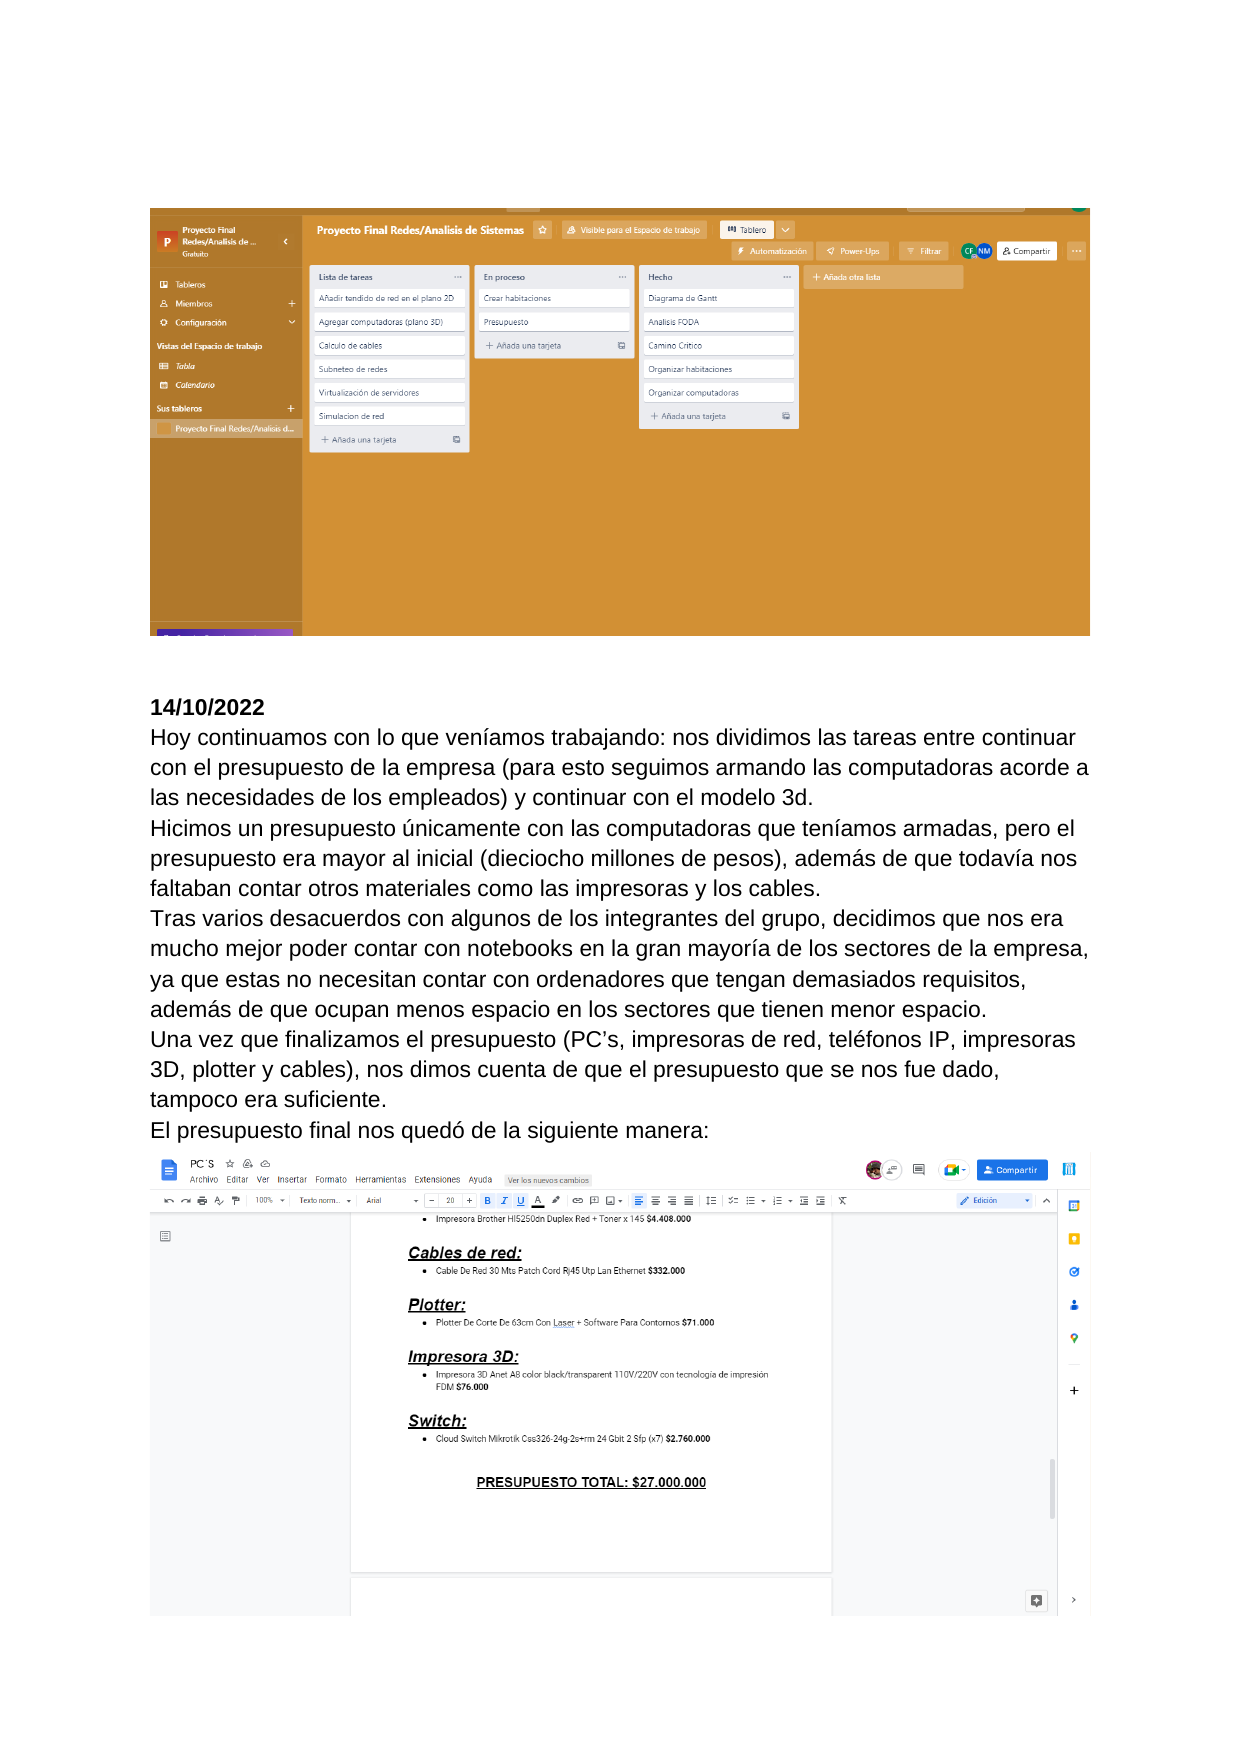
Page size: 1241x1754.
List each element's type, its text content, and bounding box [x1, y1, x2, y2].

picture [149, 1152, 1091, 1616]
text El presupuesto final nos quedó de la siguiente manera: [150, 1117, 1090, 1143]
picture [150, 208, 1091, 636]
text Hoy continuamos con lo que veníamos trabajando: nos dividimos las tareas entre continuar con el presupuesto de la empresa (para esto seguimos armando las computadoras acorde a las necesidades de los empleados) y continuar con el modelo 3d. [150, 724, 1090, 811]
text Hicimos un presupuesto únicamente con las computadoras que teníamos armadas, pero el presupuesto era mayor al inicial (dieciocho millones de pesos), además de que todavía nos faltaban contar otros materiales como las impresoras y los cables. [150, 814, 1090, 901]
text Tras varios desacuerdos con algunos de los integrantes del grupo, decidimos que nos era mucho mejor poder contar con notebooks en la gran mayoría de los sectores de la empresa, ya que estas no necesitan contar con ordenadores que tengan demasiados requisitos, además de que ocupan menos espacio en los sectores que tienen menor espacio. [150, 905, 1090, 1022]
text 14/10/2022 [150, 694, 1090, 720]
text Una vez que finalizamos el presupuesto (PC’s, impresoras de red, teléfonos IP, impresoras 3D, plotter y cables), nos dimos cuenta de que el presupuesto que se nos fue dado, tampoco era suficiente. [150, 1026, 1090, 1113]
